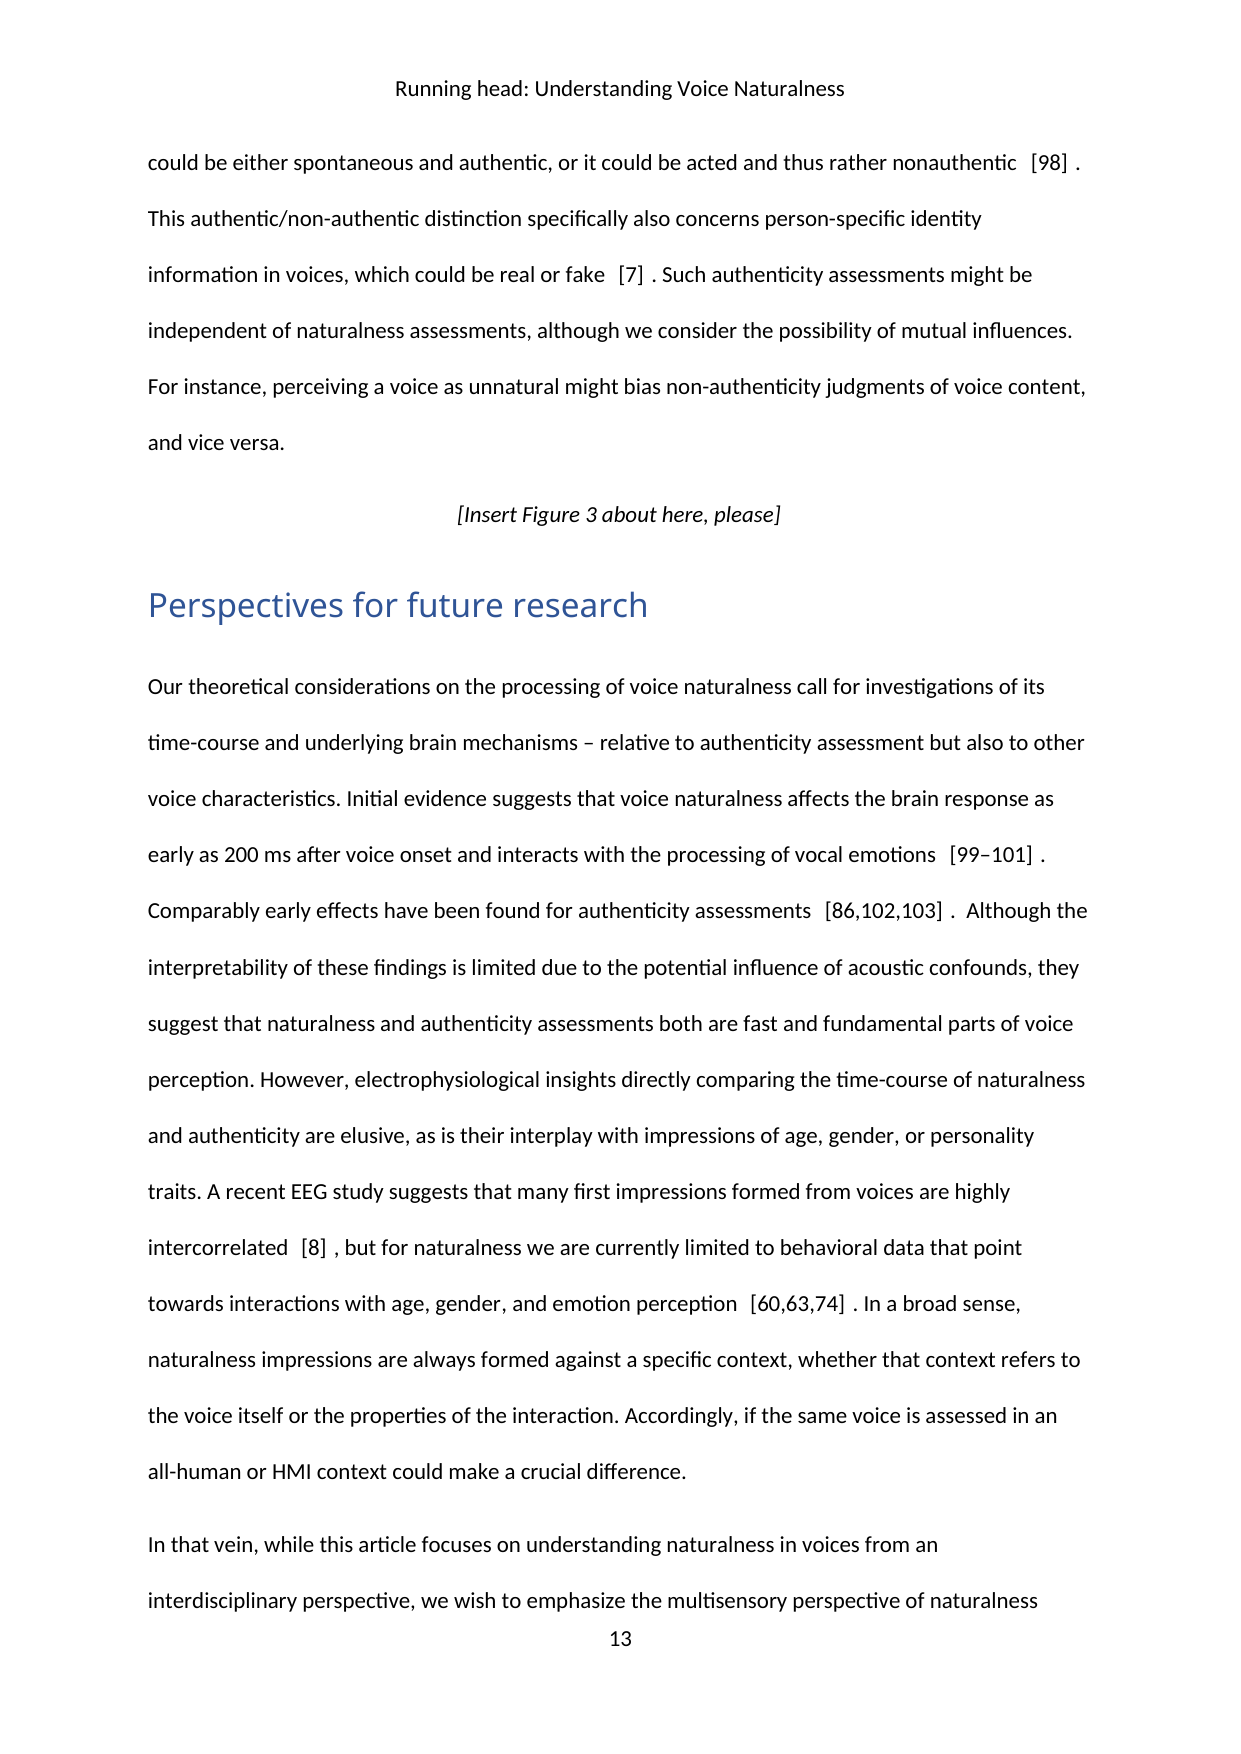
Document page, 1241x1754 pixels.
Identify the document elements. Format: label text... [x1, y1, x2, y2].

subtitle Perspectives for future research [148, 582, 1093, 627]
text Our theoretical considerations on the processing of voice naturalness call for investigations of its time-course and underlying brain mechanisms – relative to authenticity assessment but also to other voice characteristics. Initial evidence suggests that voice naturalness affects the brain response as early as 200 ms after voice onset and interacts with the processing of vocal emotions . Comparably early effects have been found for authenticity assessments . Although the interpretability of these findings is limited due to the potential influence of acoustic confounds, they suggest that naturalness and authenticity assessments both are fast and fundamental parts of voice perception. However, electrophysiological insights directly comparing the time-course of naturalness and authenticity are elusive, as is their interplay with impressions of age, gender, or personality traits. A recent EEG study suggests that many first impressions formed from voices are highly intercorrelated , but for naturalness we are currently limited to behavioral data that point towards interactions with age, gender, and emotion perception . In a broad sense, naturalness impressions are always formed against a specific context, whether that context refers to the voice itself or the properties of the interaction. Accordingly, if the same voice is assessed in an all-human or HMI context could make a crucial difference. [148, 672, 1093, 1485]
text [148, 1530, 1093, 1614]
text [Insert Figure 3 about here, please] [148, 501, 1093, 528]
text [148, 148, 1093, 456]
